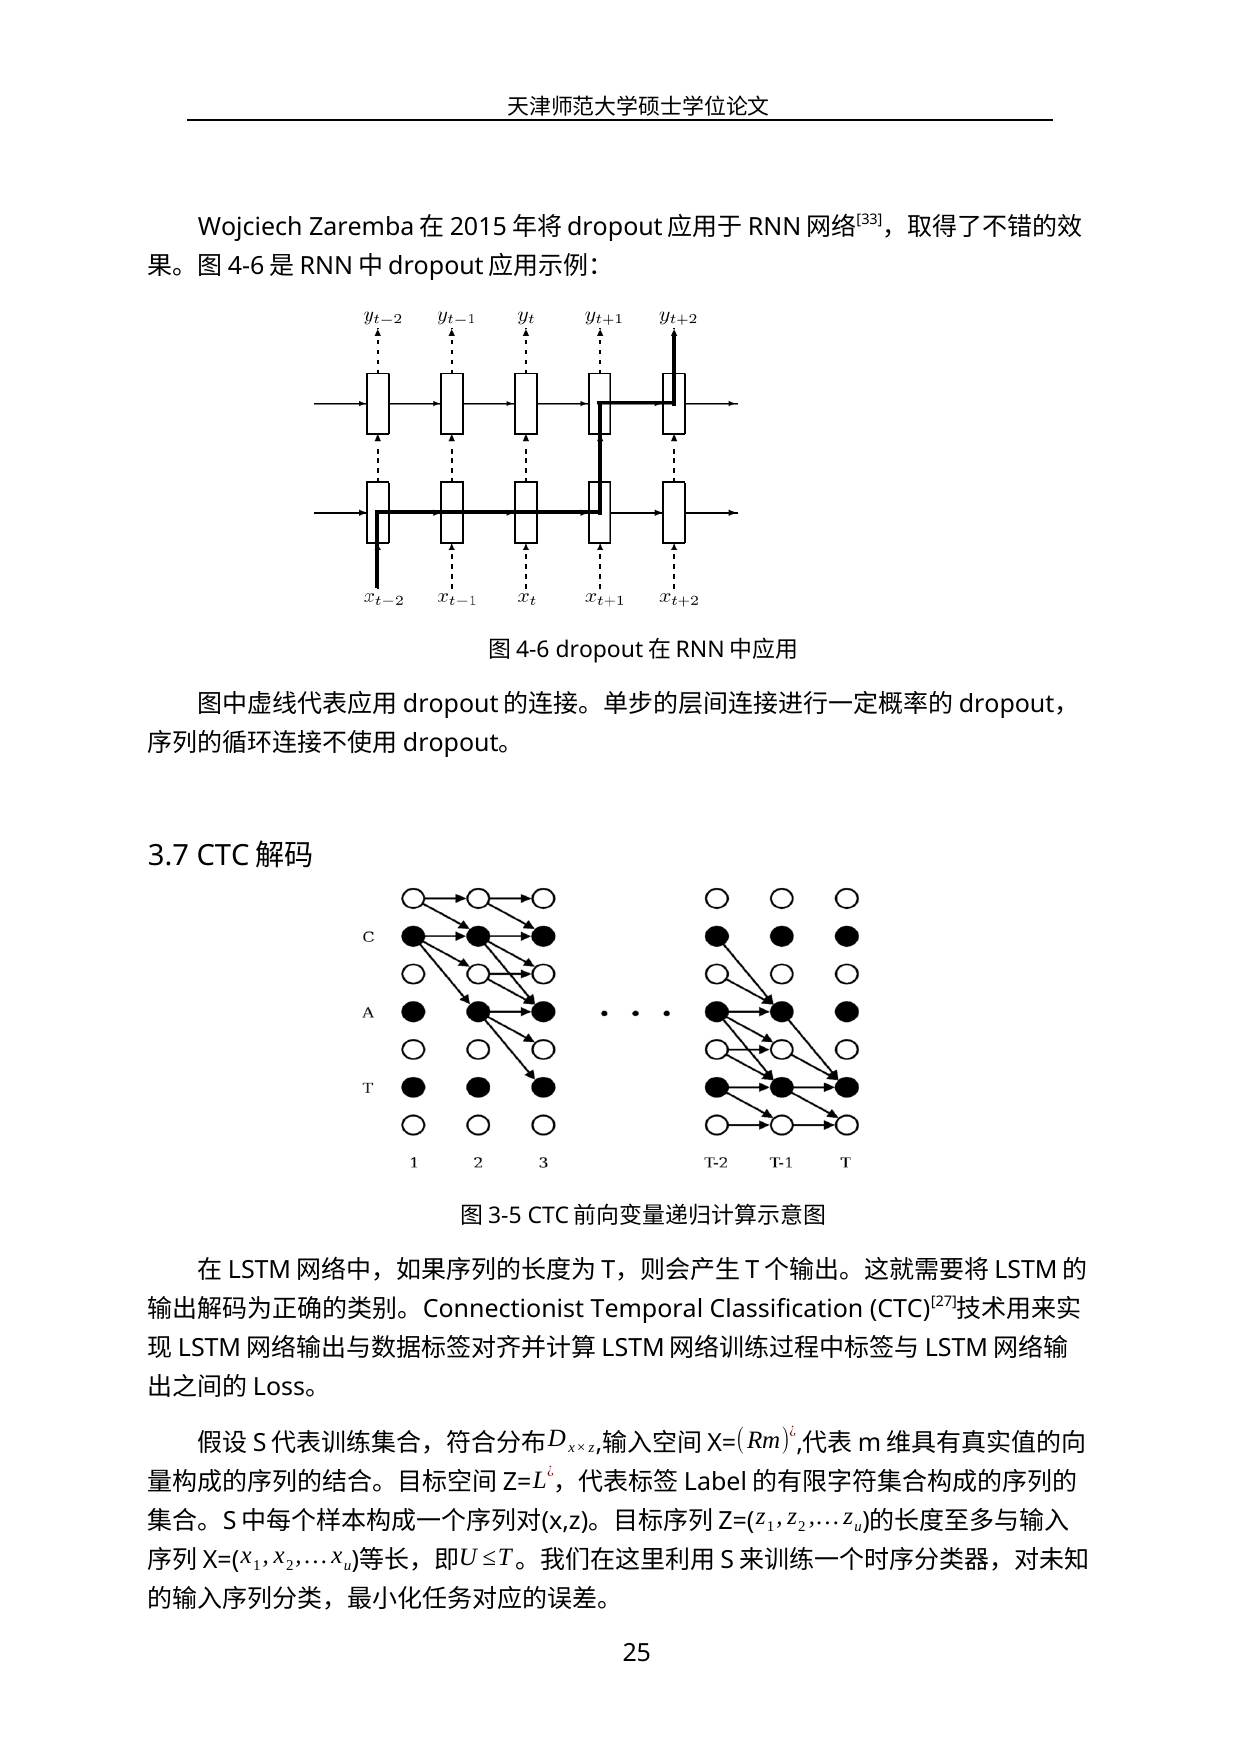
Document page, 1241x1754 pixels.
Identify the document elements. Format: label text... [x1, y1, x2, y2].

text 图3-5 CTC前向变量递归计算示意图 [148, 1197, 1092, 1230]
picture [350, 877, 866, 1178]
picture [301, 301, 747, 611]
text 图中虚线代表应用dropout的连接。单步的层间连接进行一定概率的dropout，序列的循环连接不使用dropout。 [148, 683, 1092, 758]
text 图4-6 dropout在RNN中应用 [148, 630, 1092, 664]
text 假设S代表训练集合，符合分布,输入空间X=,代表m维具有真实值的向量构成的序列的结合。目标空间Z=，代表标签Label的有限字符集合构成的序列的集合。S中每个样本构成一个序列对(x,z)。目标序列Z=()的长度至多与输入序列X=()等长，即。我们在这里利用S来训练一个时序分类器，对未知的输入序列分类，最小化任务对应的误差。 [148, 1422, 1092, 1615]
text 在LSTM网络中，如果序列的长度为T，则会产生T个输出。这就需要将LSTM的输出解码为正确的类别。Connectionist Temporal Classification (CTC)[27]技术用来实现LSTM网络输出与数据标签对齐并计算LSTM网络训练过程中标签与LSTM网络输出之间的Loss。 [148, 1249, 1092, 1403]
text Wojciech Zaremba在2015年将dropout应用于RNN网络[33]，取得了不错的效果。图4-6是RNN中dropout应用示例： [148, 207, 1092, 282]
subtitle 3.7 CTC解码 [148, 831, 1079, 874]
